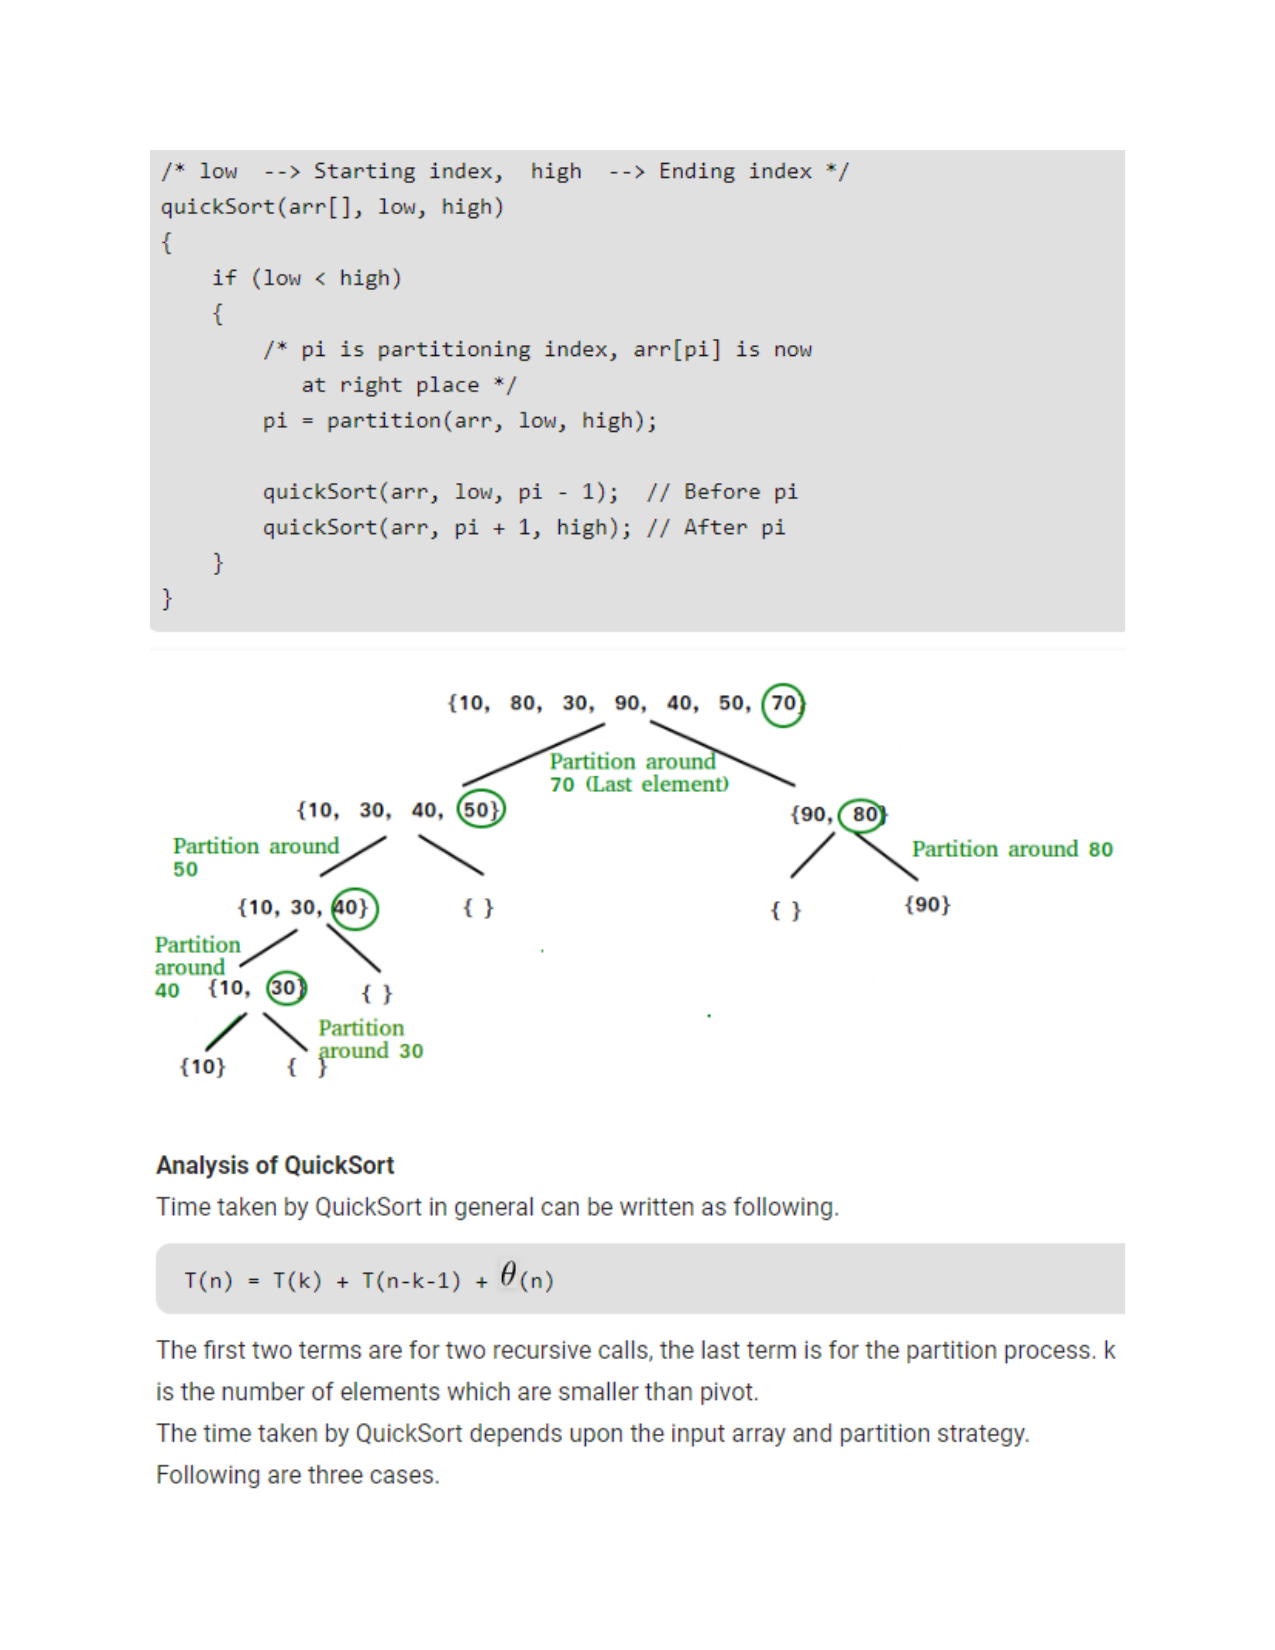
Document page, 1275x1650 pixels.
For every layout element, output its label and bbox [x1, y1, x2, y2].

picture [150, 1148, 1125, 1493]
picture [150, 150, 1125, 1083]
